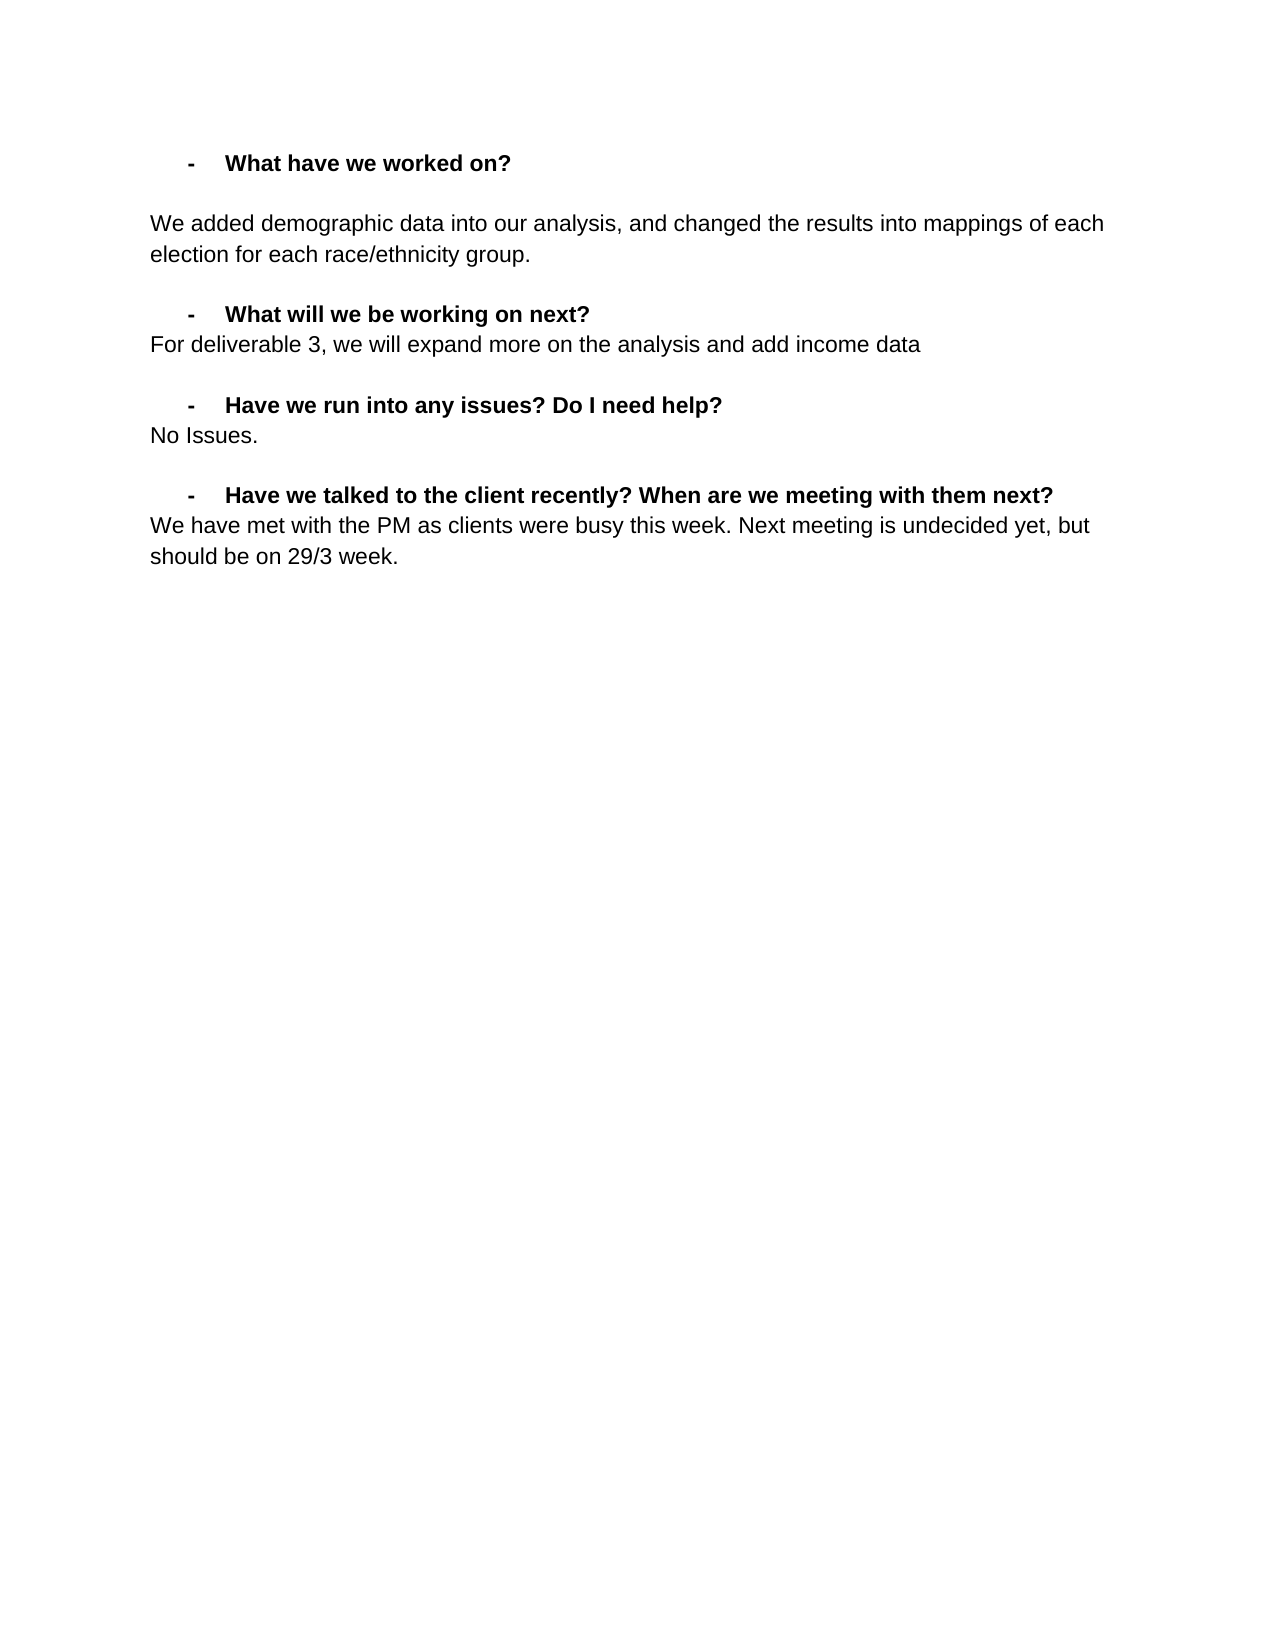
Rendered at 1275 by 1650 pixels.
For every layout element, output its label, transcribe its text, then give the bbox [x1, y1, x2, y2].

text We added demographic data into our analysis, and changed the results into mappings of each election for each race/ethnicity group. [150, 210, 1125, 267]
list Have we run into any issues? Do I need help? [187, 392, 1125, 418]
list What have we worked on? [187, 150, 1125, 176]
list Have we talked to the client recently? When are we meeting with them next? [187, 482, 1125, 509]
list What will we be working on next? [187, 301, 1125, 327]
text For deliverable 3, we will expand more on the analysis and add income data [150, 331, 1125, 358]
text No Issues. [150, 422, 1125, 448]
text We have met with the PM as clients were busy this week. Next meeting is undecided yet, but should be on 29/3 week. [150, 512, 1125, 569]
